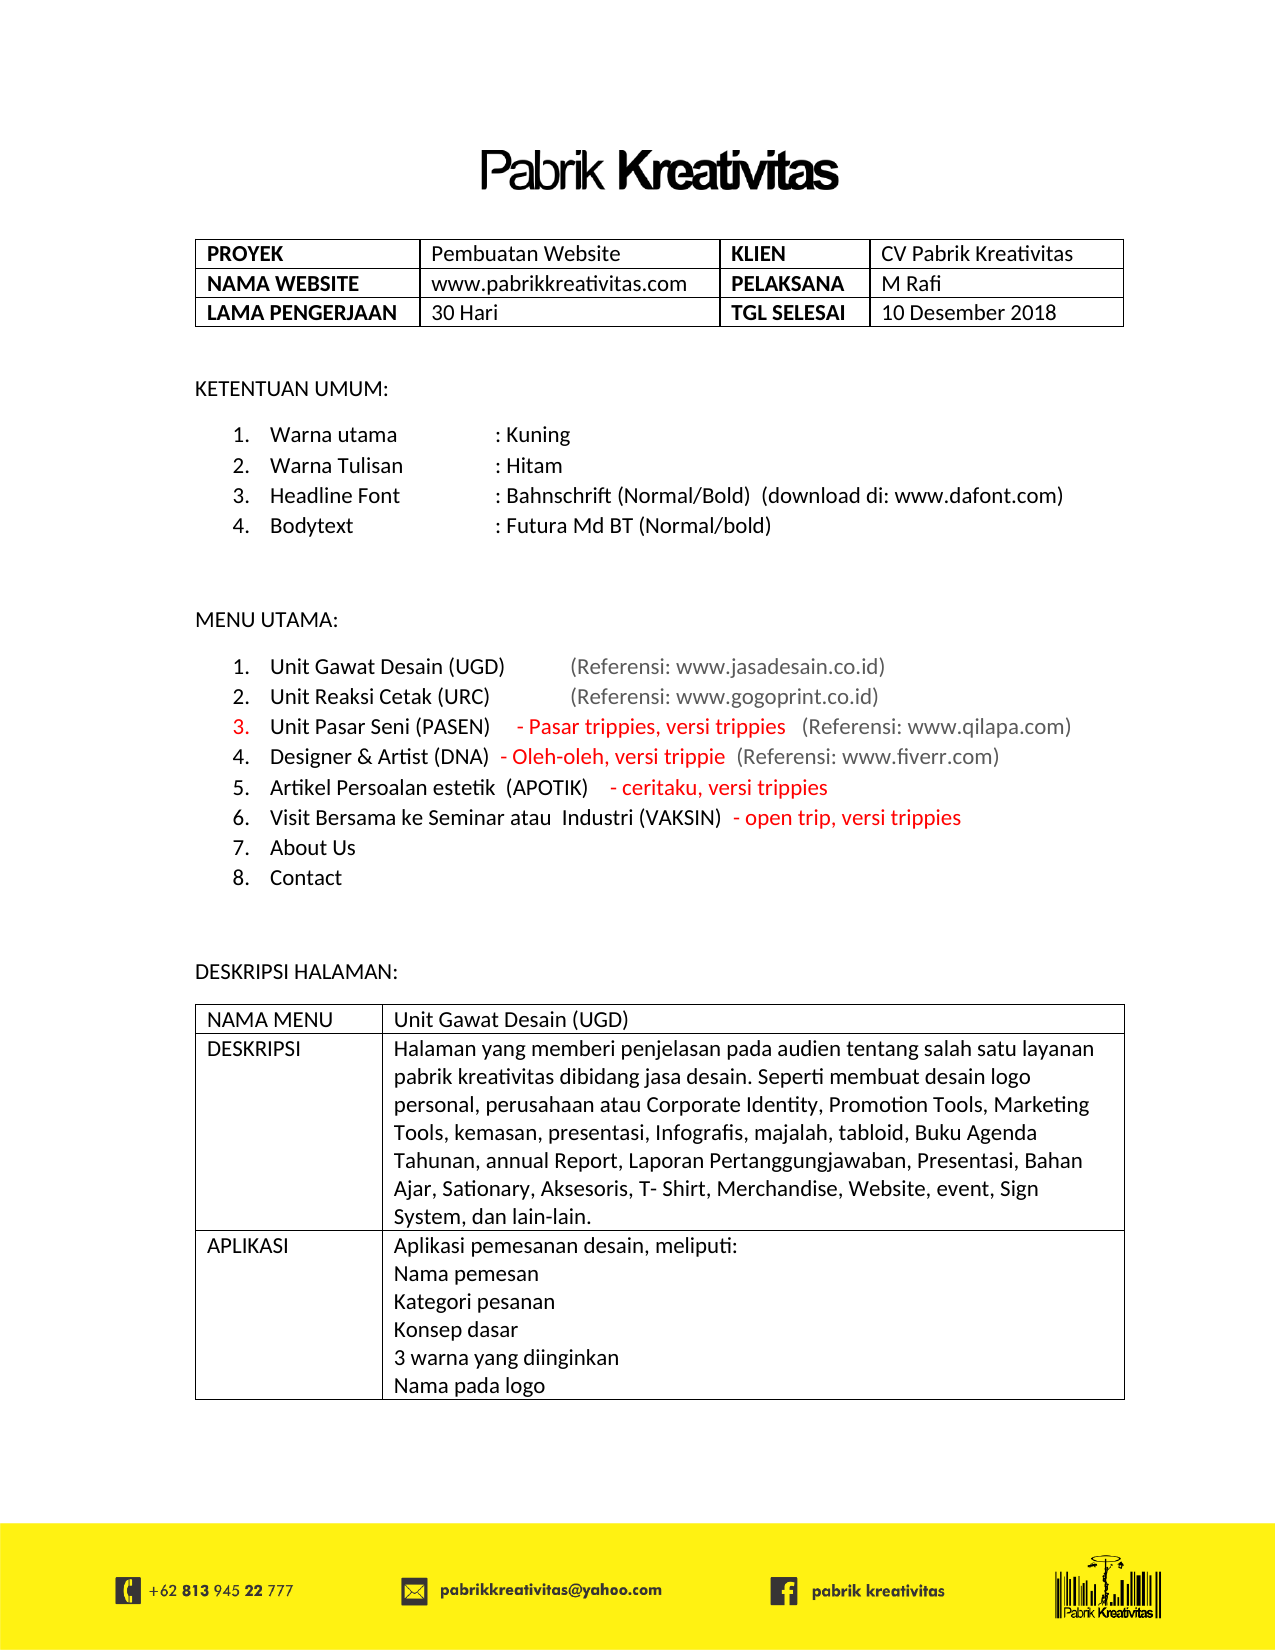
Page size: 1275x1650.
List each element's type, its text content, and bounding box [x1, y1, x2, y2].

table_header KLIEN [721, 240, 869, 268]
list Unit Gawat Desain (UGD) (Referensi: www.jasadesain.co.id) [232, 652, 1125, 680]
list Warna Tulisan : Hitam [232, 451, 1125, 479]
table_cell M Rafi [871, 269, 1123, 297]
table_cell LAMA PENGERJAAN [196, 298, 419, 326]
text MENU UTAMA: [195, 605, 1125, 633]
table_cell Halaman yang memberi penjelasan pada audien tentang salah satu layanan pabrik kreativitas dibidang jasa desain. Seperti membuat desain logo personal, perusahaan atau Corporate Identity, Promotion Tools, Marketing Tools, kemasan, presentasi, Infografis, majalah, tabloid, Buku Agenda Tahunan, annual Report, Laporan Pertanggungjawaban, Presentasi, Bahan Ajar, Sationary, Aksesoris, T- Shirt, Merchandise, Website, event, Sign System, dan lain-lain. [383, 1034, 1124, 1230]
table_cell PELAKSANA [721, 269, 869, 297]
list Artikel Persoalan estetik (APOTIK) - ceritaku, versi trippies [232, 773, 1125, 801]
list Contact [232, 863, 1125, 891]
table_cell www.pabrikkreativitas.com [421, 269, 719, 297]
list Visit Bersama ke Seminar atau Industri (VAKSIN) - open trip, versi trippies [232, 803, 1125, 831]
list Unit Pasar Seni (PASEN) - Pasar trippies, versi trippies (Referensi: www.qilapa.com) [232, 712, 1125, 740]
list Headline Font : Bahnschrift (Normal/Bold) (download di: www.dafont.com) [232, 481, 1125, 509]
table_cell NAMA WEBSITE [196, 269, 419, 297]
table_header NAMA MENU [196, 1005, 382, 1033]
table_cell 30 Hari [421, 298, 719, 326]
table_header CV Pabrik Kreativitas [871, 240, 1123, 268]
table_cell DESKRIPSI [196, 1034, 382, 1230]
table_cell 10 Desember 2018 [871, 298, 1123, 326]
table_cell Aplikasi pemesanan desain, meliputi: Nama pemesan Kategori pesanan Konsep dasar 3 warna yang diinginkan Nama pada logo [383, 1231, 1124, 1399]
table_header PROYEK [196, 240, 419, 268]
list Designer & Artist (DNA) - Oleh-oleh, versi trippie (Referensi: www.fiverr.com) [232, 742, 1125, 770]
text DESKRIPSI HALAMAN: [195, 957, 1125, 985]
table_cell APLIKASI [196, 1231, 382, 1399]
list About Us [232, 833, 1125, 861]
picture [481, 150, 839, 190]
table_header Pembuatan Website [421, 240, 719, 268]
text KETENTUAN UMUM: [195, 374, 1125, 402]
table_cell TGL SELESAI [721, 298, 869, 326]
list Unit Reaksi Cetak (URC) (Referensi: www.gogoprint.co.id) [232, 682, 1125, 710]
list Bodytext : Futura Md BT (Normal/bold) [232, 511, 1125, 539]
picture [0, 1523, 1275, 1650]
table_header Unit Gawat Desain (UGD) [383, 1005, 1124, 1033]
list Warna utama : Kuning [232, 421, 1125, 448]
